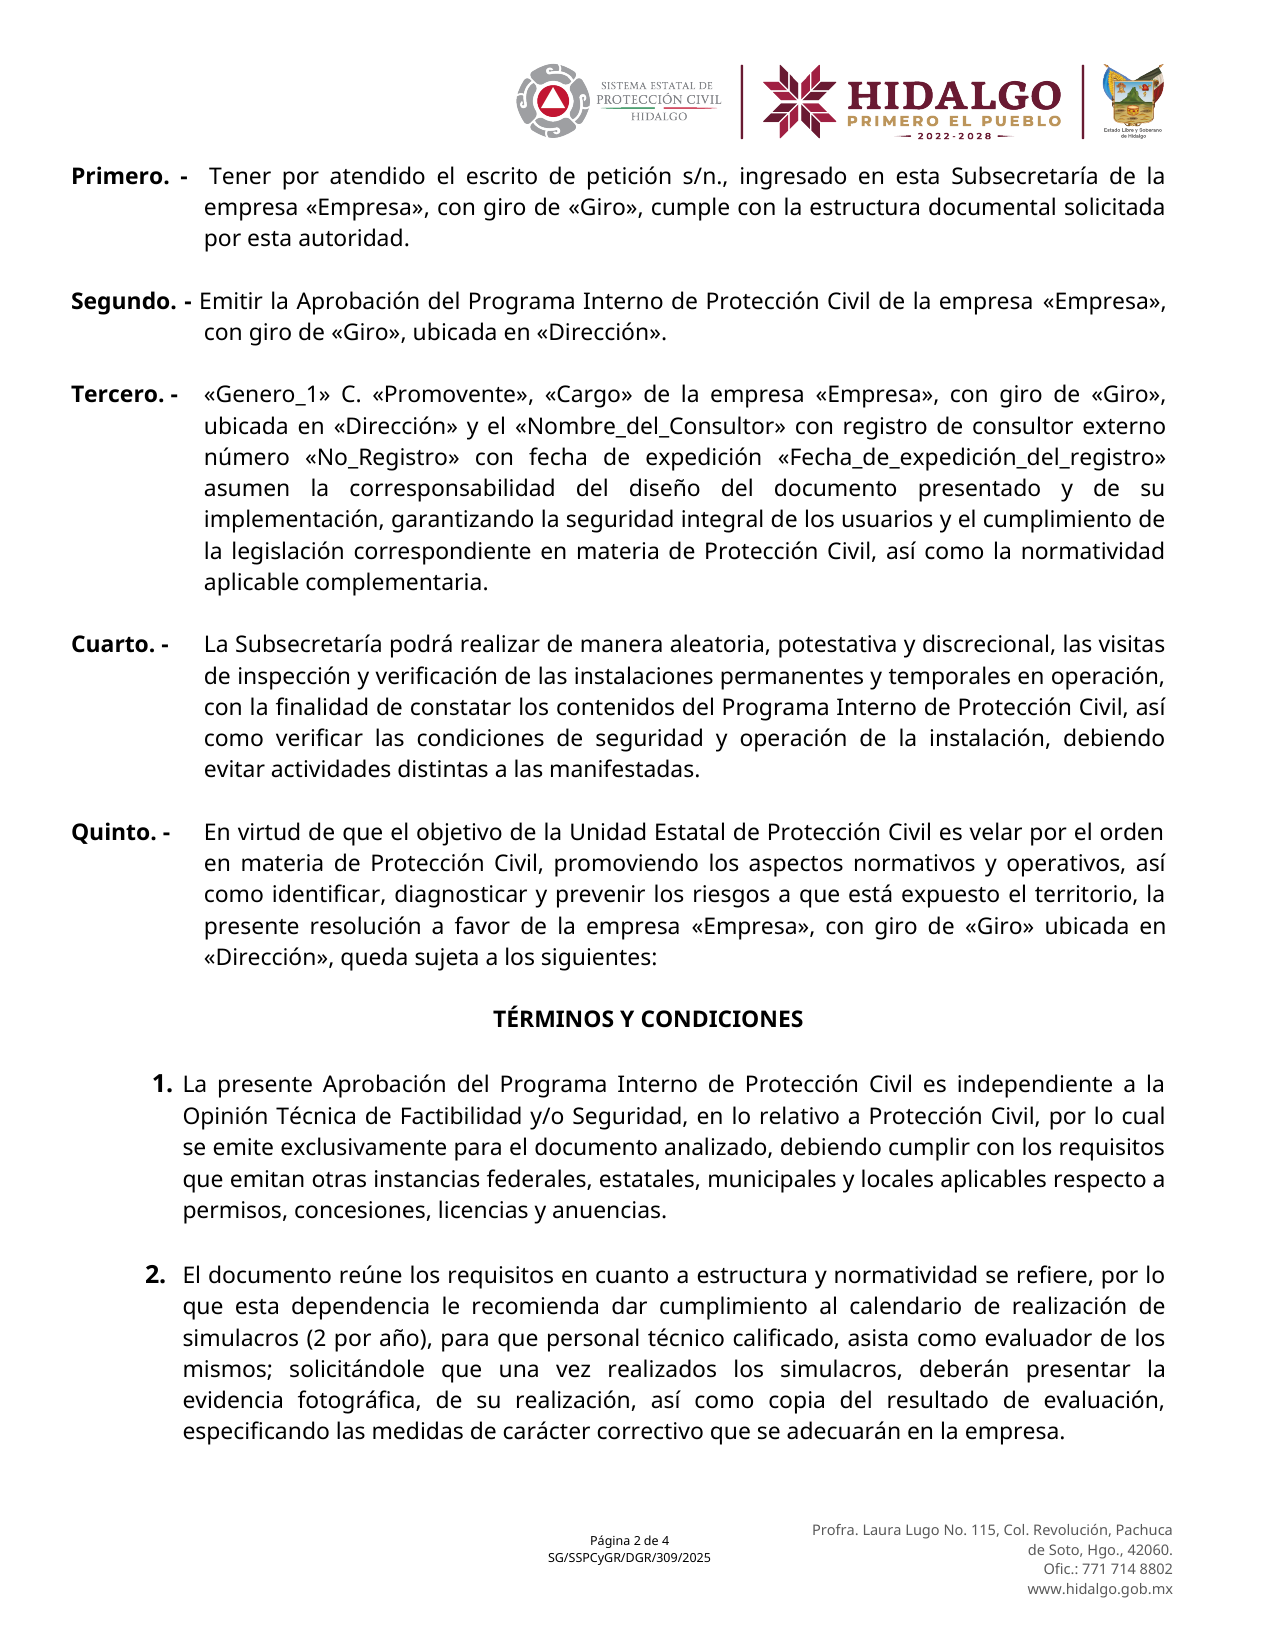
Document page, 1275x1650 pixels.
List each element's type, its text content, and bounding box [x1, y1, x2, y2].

text TÉRMINOS Y CONDICIONES [130, 1003, 1167, 1035]
list El documento reúne los requisitos en cuanto a estructura y normatividad se refiere, por lo que esta dependencia le recomienda dar cumplimiento al calendario de realización de simulacros (2 por año), para que personal técnico calificado, asista como evaluador de los mismos; solicitándole que una vez realizados los simulacros, deberán presentar la evidencia fotográfica, de su realización, así como copia del resultado de evaluación, especificando las medidas de carácter correctivo que se adecuarán en la empresa. [145, 1256, 1167, 1447]
text Cuarto. - La Subsecretaría podrá realizar de manera aleatoria, potestativa y discrecional, las visitas de inspección y verificación de las instalaciones permanentes y temporales en operación, con la finalidad de constatar los contenidos del Programa Interno de Protección Civil, así como verificar las condiciones de seguridad y operación de la instalación, debiendo evitar actividades distintas a las manifestadas. [71, 628, 1167, 785]
text Quinto. - En virtud de que el objetivo de la Unidad Estatal de Protección Civil es velar por el orden en materia de Protección Civil, promoviendo los aspectos normativos y operativos, así como identificar, diagnosticar y prevenir los riesgos a que está expuesto el territorio, la presente resolución a favor de la empresa «Empresa», con giro de «Giro» ubicada en «Dirección», queda sujeta a los siguientes: [71, 816, 1167, 972]
picture [8, 57, 1275, 181]
list La presente Aprobación del Programa Interno de Protección Civil es independiente a la Opinión Técnica de Factibilidad y/o Seguridad, en lo relativo a Protección Civil, por lo cual se emite exclusivamente para el documento analizado, debiendo cumplir con los requisitos que emitan otras instancias federales, estatales, municipales y locales aplicables respecto a permisos, concesiones, licencias y anuencias. [152, 1066, 1167, 1225]
text Primero. - Tener por atendido el escrito de petición s/n., ingresado en esta Subsecretaría de la empresa «Empresa», con giro de «Giro», cumple con la estructura documental solicitada por esta autoridad. [71, 160, 1167, 253]
text Segundo. - Emitir la Aprobación del Programa Interno de Protección Civil de la empresa «Empresa», con giro de «Giro», ubicada en «Dirección». [71, 285, 1167, 347]
text Tercero. - «Genero_1» C. «Promovente», «Cargo» de la empresa «Empresa», con giro de «Giro», ubicada en «Dirección» y el «Nombre_del_Consultor» con registro de consultor externo número «No_Registro» con fecha de expedición «Fecha_de_expedición_del_registro» asumen la corresponsabilidad del diseño del documento presentado y de su implementación, garantizando la seguridad integral de los usuarios y el cumplimiento de la legislación correspondiente en materia de Protección Civil, así como la normatividad aplicable complementaria. [71, 378, 1167, 597]
